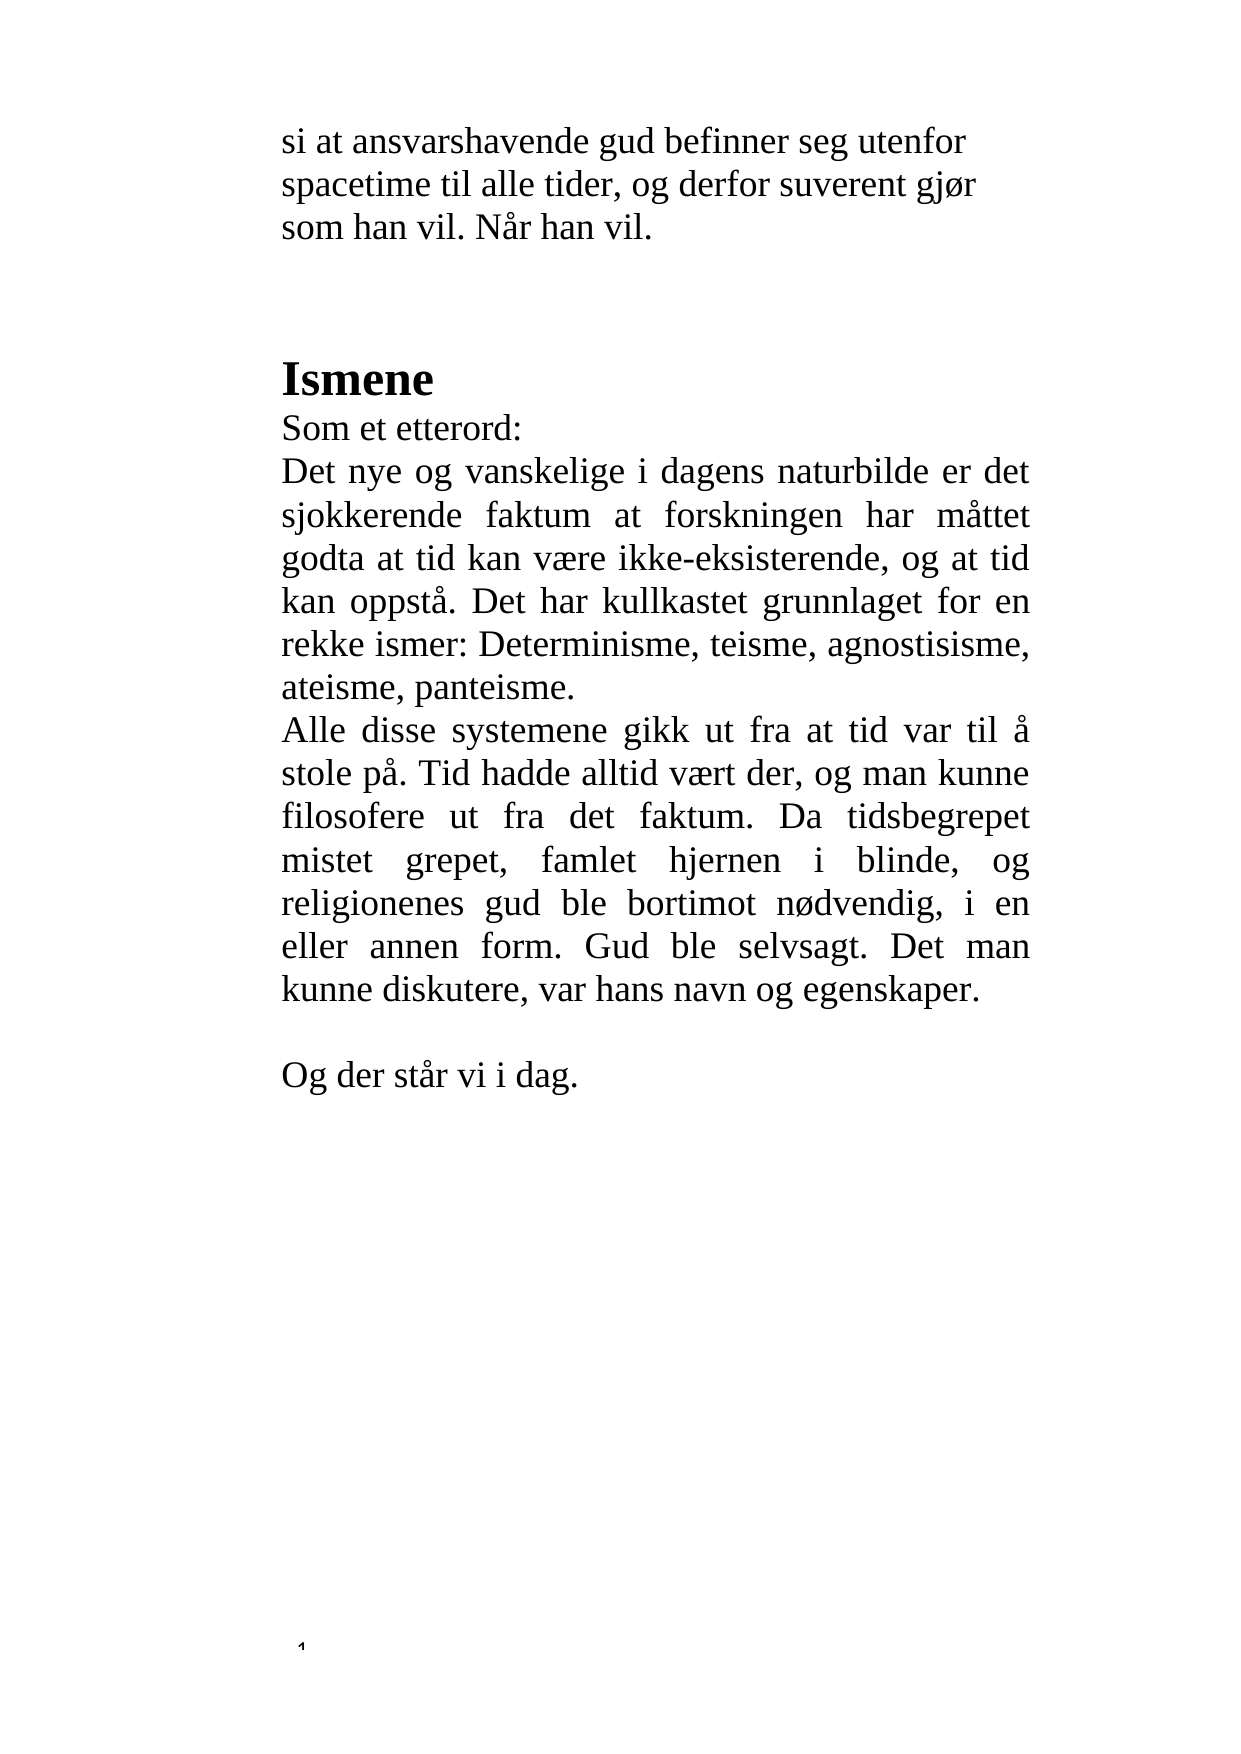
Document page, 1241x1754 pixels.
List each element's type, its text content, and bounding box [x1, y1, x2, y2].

text Som et etterord: [281, 406, 1031, 449]
text Alle disse systemene gikk ut fra at tid var til å stole på. Tid hadde alltid vært der, og man kunne filosofere ut fra det faktum. Da tidsbegrepet mistet grepet, famlet hjernen i blinde, og religionenes gud ble bortimot nødvendig, i en eller annen form. Gud ble selvsagt. Det man kunne diskutere, var hans navn og egenskaper. [281, 708, 1031, 1009]
text Det nye og vanskelige i dagens naturbilde er det sjokkerende faktum at forskningen har måttet godta at tid kan være ikke-eksisterende, og at tid kan oppstå. Det har kullkastet grunnlaget for en rekke ismer: Determinisme, teisme, agnostisisme, ateisme, panteisme. [281, 449, 1031, 708]
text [281, 118, 1031, 248]
text Og der står vi i dag. [281, 1009, 1031, 1096]
text Ismene [281, 348, 1031, 406]
